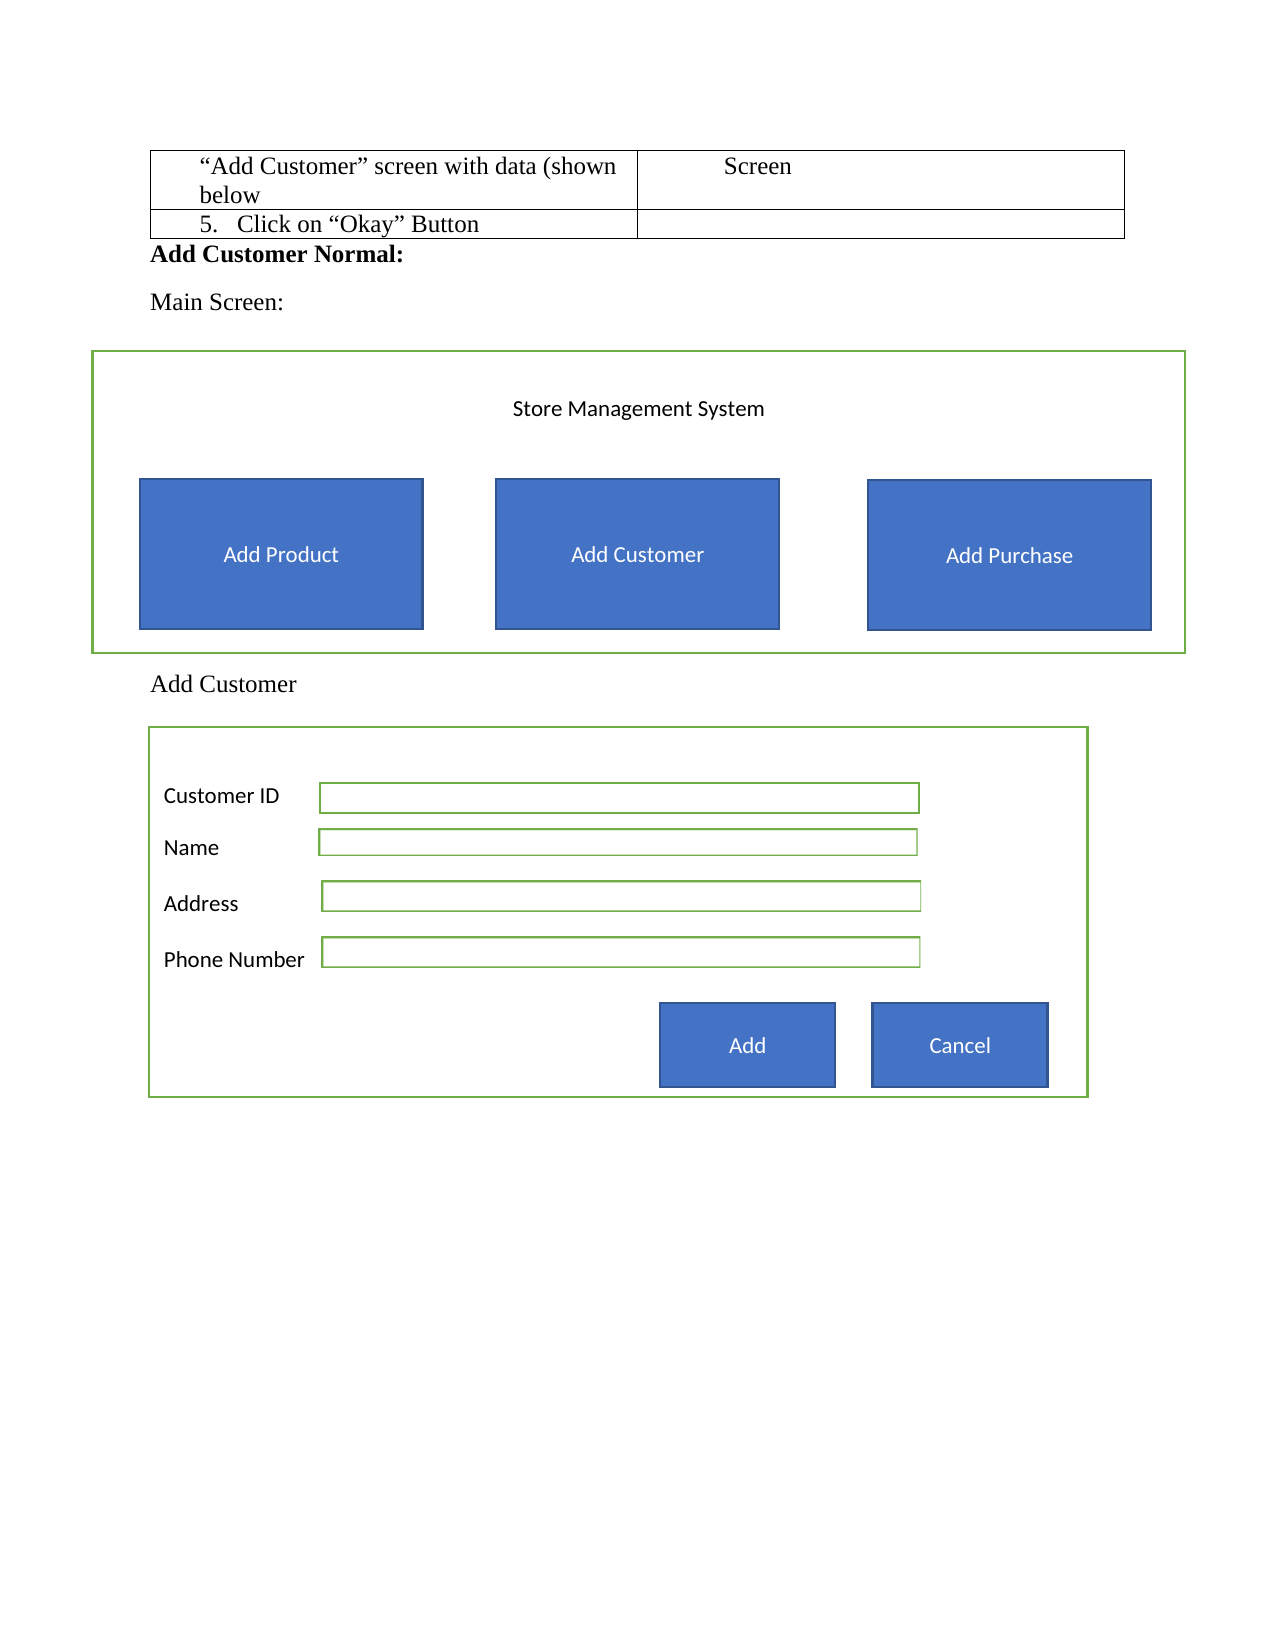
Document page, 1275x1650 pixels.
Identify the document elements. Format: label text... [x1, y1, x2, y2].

text Add Customer Normal: [150, 239, 1125, 268]
text Main Screen: [150, 287, 1125, 316]
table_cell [638, 151, 1124, 208]
table_cell [638, 210, 1124, 238]
text Add Customer [150, 669, 1125, 697]
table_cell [151, 151, 637, 208]
table_cell Click on “Okay” Button [151, 210, 637, 238]
